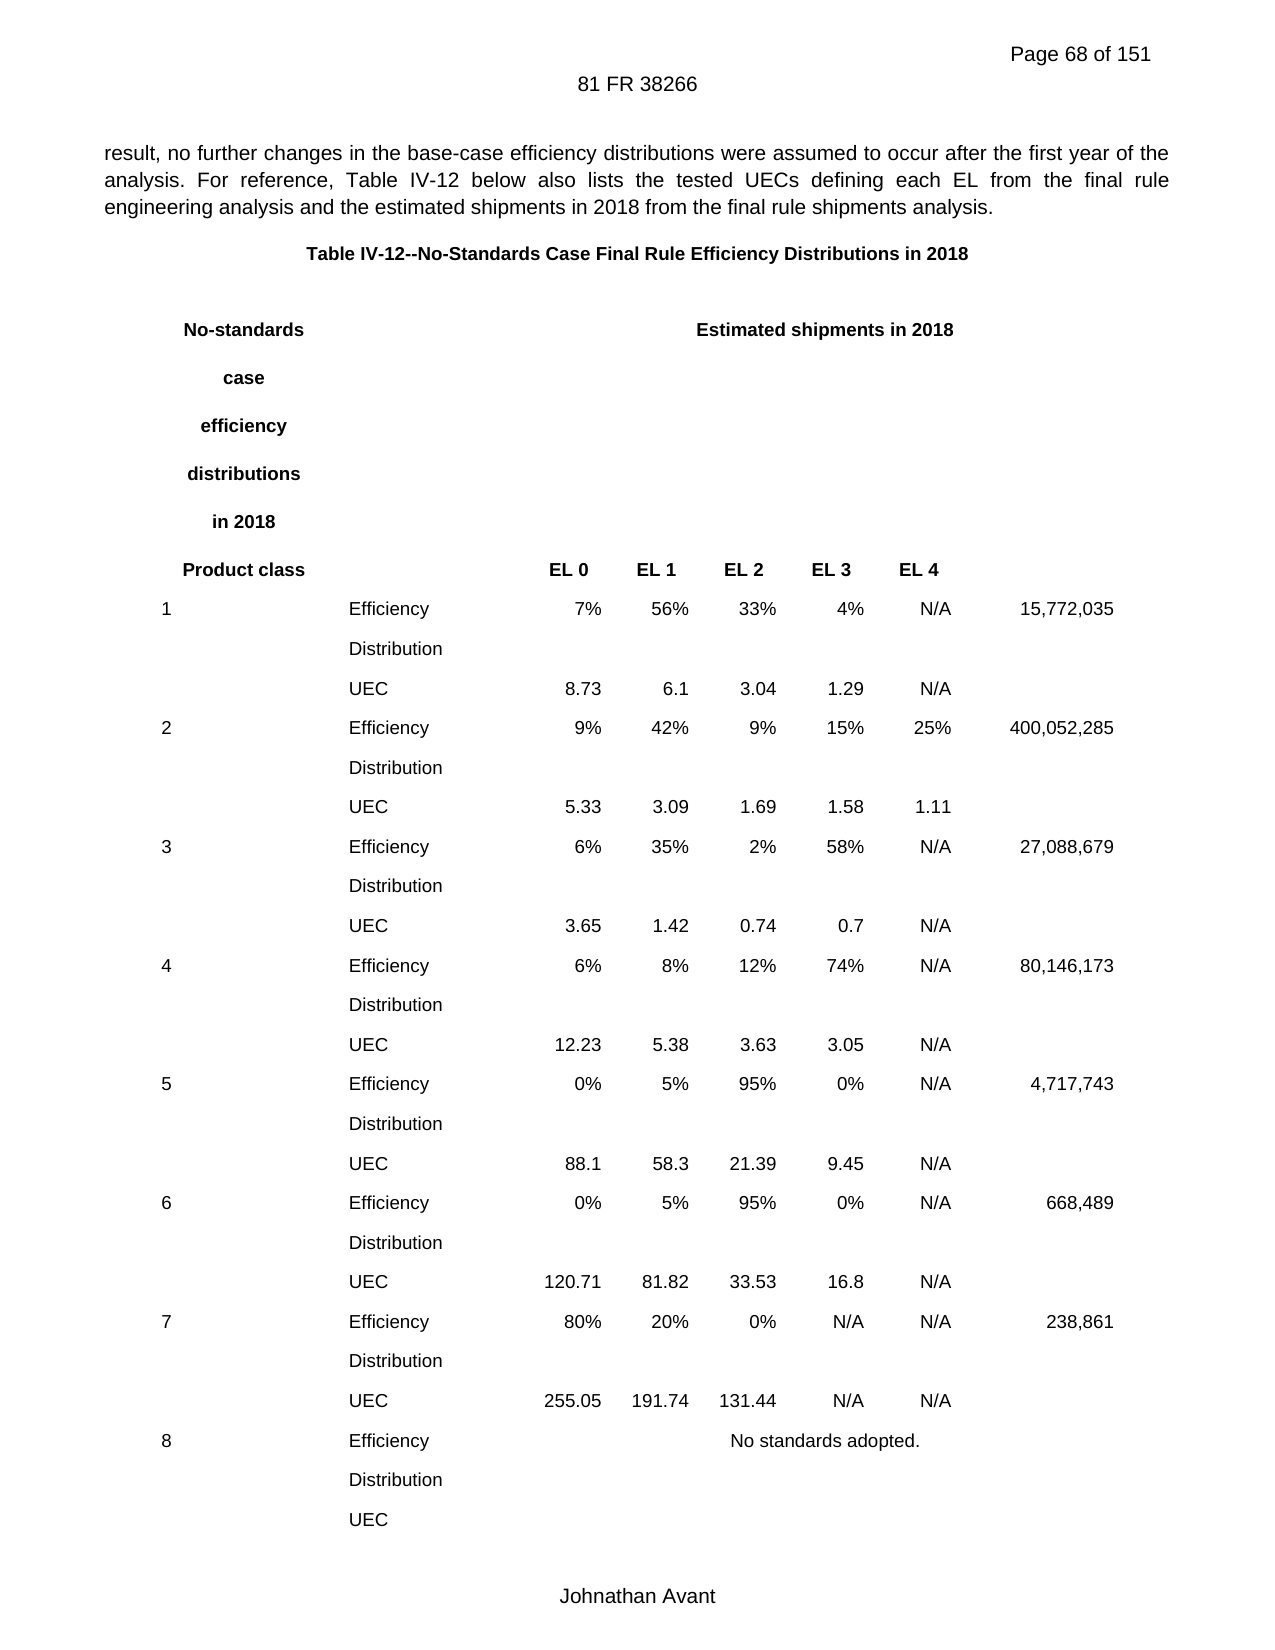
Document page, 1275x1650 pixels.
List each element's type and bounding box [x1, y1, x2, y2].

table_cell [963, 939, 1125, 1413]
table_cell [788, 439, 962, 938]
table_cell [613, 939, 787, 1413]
text [104, 137, 1171, 219]
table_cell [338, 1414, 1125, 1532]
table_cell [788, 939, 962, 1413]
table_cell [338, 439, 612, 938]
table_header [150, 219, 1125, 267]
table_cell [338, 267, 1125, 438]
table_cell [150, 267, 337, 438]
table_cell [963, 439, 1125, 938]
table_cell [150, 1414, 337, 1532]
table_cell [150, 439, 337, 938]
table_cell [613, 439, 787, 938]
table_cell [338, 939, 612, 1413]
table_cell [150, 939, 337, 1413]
